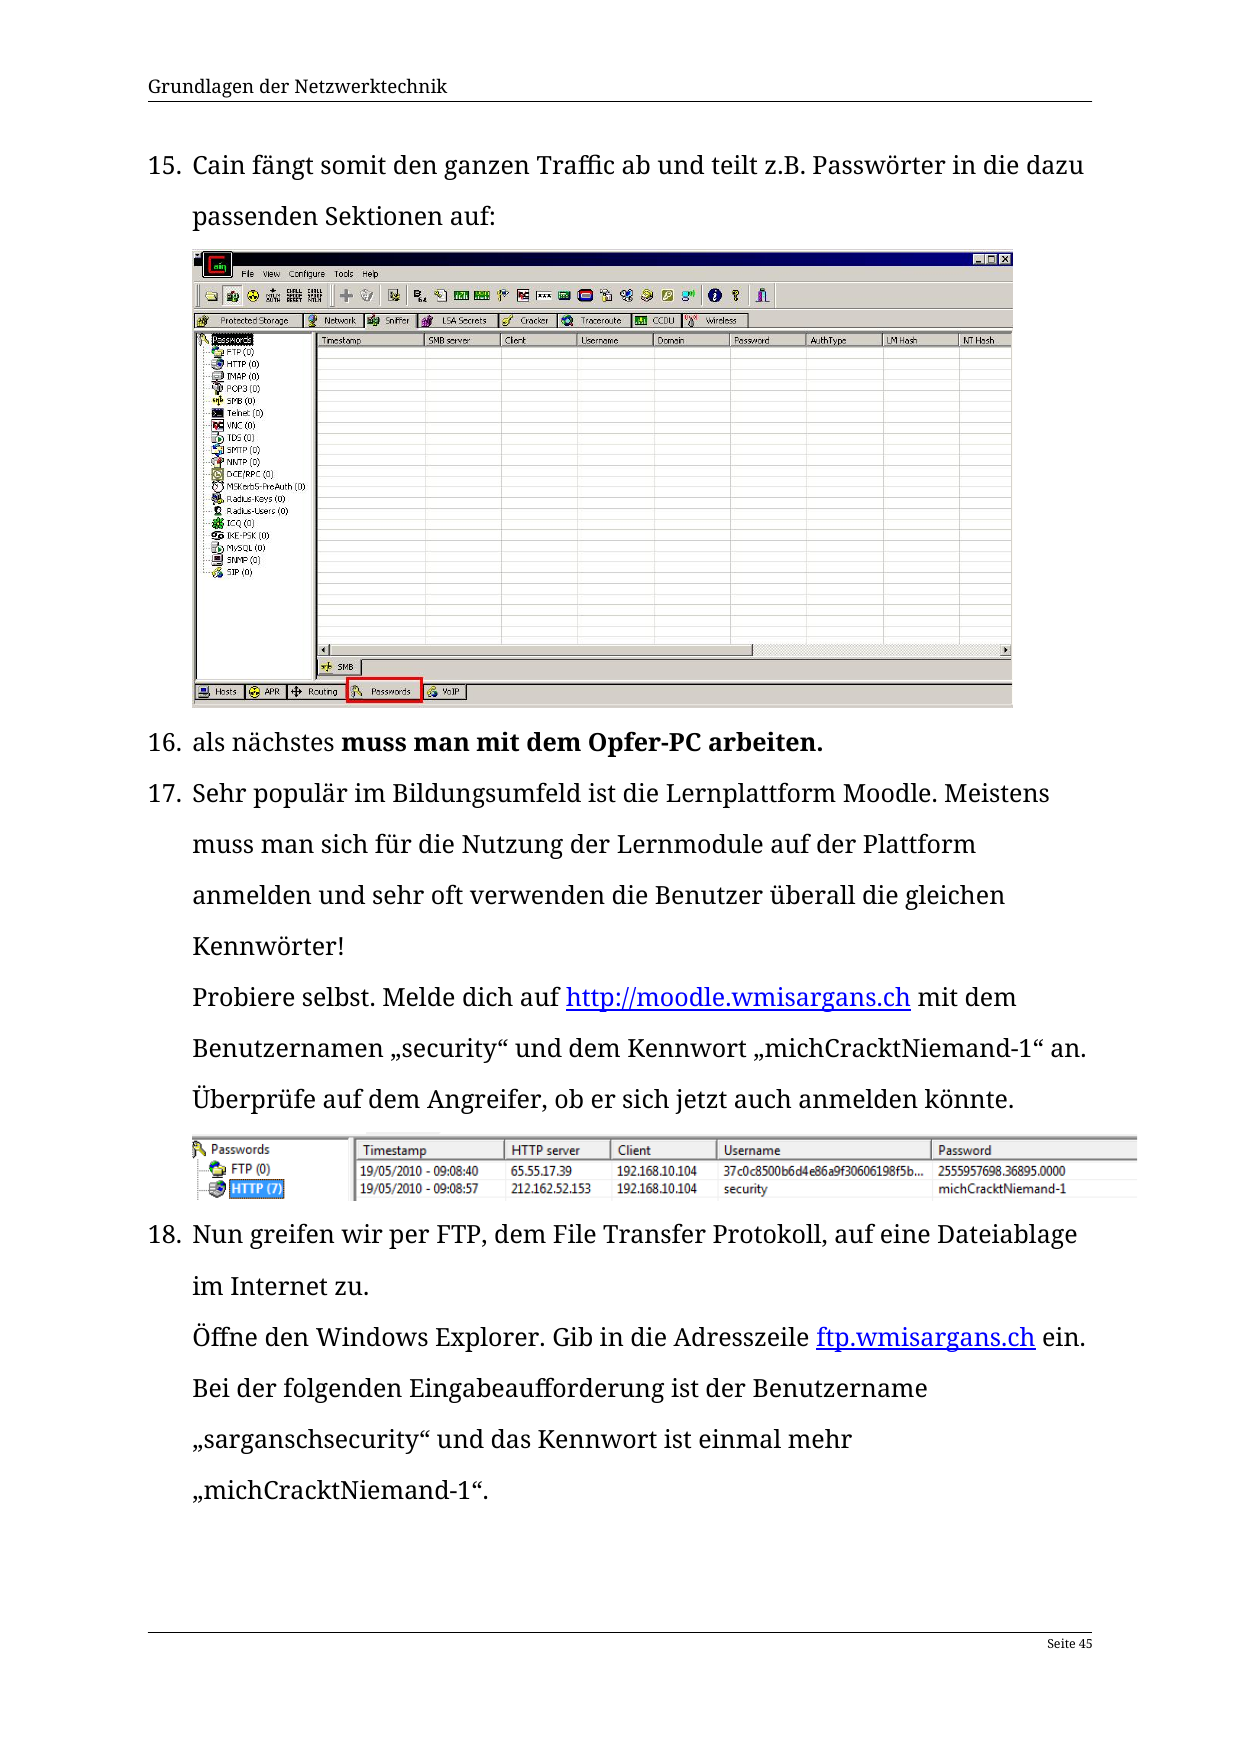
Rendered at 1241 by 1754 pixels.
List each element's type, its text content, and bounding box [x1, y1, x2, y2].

picture [192, 1132, 1138, 1201]
picture [192, 249, 1013, 708]
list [148, 1217, 1092, 1506]
list als nächstes muss man mit dem Opfer-PC arbeiten. [148, 724, 1092, 759]
list Sehr populär im Bildungsumfeld ist die Lernplattform Moodle. Meistens muss man sich für die Nutzung der Lernmodule auf der Plattform anmelden und sehr oft verwenden die Benutzer überall die gleichen Kennwörter! Probiere selbst. Melde dich auf http://moodle.wmisargans.ch mit dem Benutzernamen „security“ und dem Kennwort „michCracktNiemand-1“ an. Überprüfe auf dem Angreifer, ob er sich jetzt auch anmelden könnte. [148, 776, 1092, 1200]
